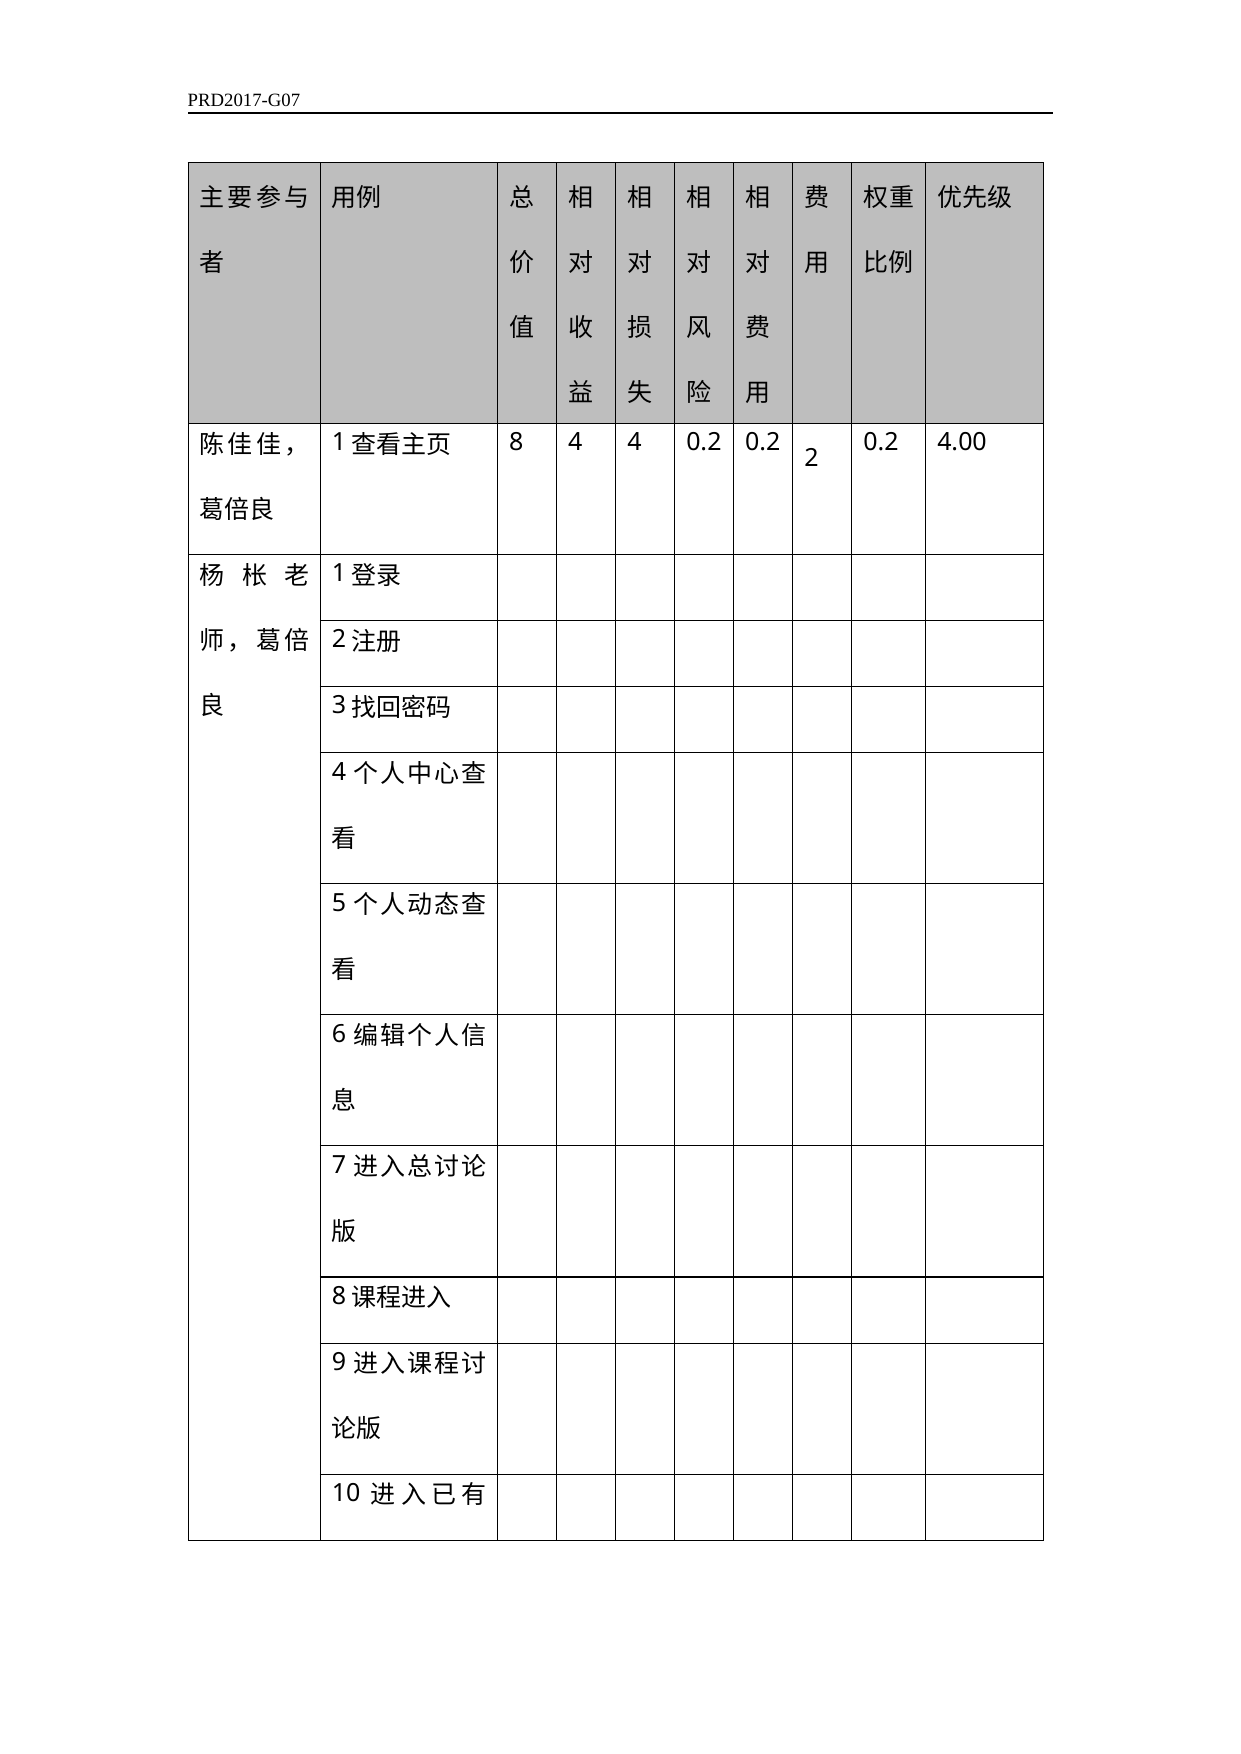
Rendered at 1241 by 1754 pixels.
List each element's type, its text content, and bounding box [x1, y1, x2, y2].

table_cell [852, 1278, 925, 1342]
table_cell 0.2 [852, 424, 925, 554]
table_cell [926, 1146, 1043, 1276]
table_cell [675, 1146, 733, 1276]
table_cell [926, 884, 1043, 1014]
table_cell [734, 555, 792, 620]
table_cell 1登录 [321, 555, 497, 620]
table_cell [675, 1344, 733, 1473]
table_cell [616, 687, 674, 752]
table_cell [616, 884, 674, 1014]
table_cell [793, 1344, 851, 1473]
table_cell 7进入总讨论版 [321, 1146, 497, 1276]
table_cell [926, 753, 1043, 883]
table_cell [498, 1146, 556, 1276]
table_cell [852, 1015, 925, 1145]
table_cell [557, 555, 615, 620]
table_cell 0.2 [734, 424, 792, 554]
table_header 权重比例 [852, 163, 925, 423]
table_cell [557, 621, 615, 686]
table_cell [793, 753, 851, 883]
table_cell [557, 884, 615, 1014]
table_cell [734, 884, 792, 1014]
table_header 相对风险 [675, 163, 733, 423]
table_cell [675, 1475, 733, 1539]
table_cell [852, 1475, 925, 1539]
table_cell [734, 753, 792, 883]
table_cell [926, 1475, 1043, 1539]
table_cell [793, 555, 851, 620]
table_cell [498, 753, 556, 883]
table_header 费用 [793, 163, 851, 423]
table_header 用例 [321, 163, 497, 423]
table_cell [793, 621, 851, 686]
table_header 主要参与者 [189, 163, 320, 423]
table_cell 3找回密码 [321, 687, 497, 752]
table_cell 2 [793, 424, 851, 554]
table_cell [926, 555, 1043, 620]
table_cell 6编辑个人信息 [321, 1015, 497, 1145]
table_cell 4 [557, 424, 615, 554]
table_cell [852, 753, 925, 883]
table_cell [734, 621, 792, 686]
table_cell [852, 1146, 925, 1276]
table_cell [793, 884, 851, 1014]
table_cell 4 [616, 424, 674, 554]
table_cell [926, 1278, 1043, 1342]
table_cell [616, 1015, 674, 1145]
table_cell 4个人中心查看 [321, 753, 497, 883]
table_cell [852, 1344, 925, 1473]
table_cell [675, 621, 733, 686]
table_cell [734, 1015, 792, 1145]
table_header 相对收益 [557, 163, 615, 423]
table_cell [498, 687, 556, 752]
table_cell 8 [498, 424, 556, 554]
table_cell [557, 1475, 615, 1539]
table_cell [616, 555, 674, 620]
table_cell [616, 1475, 674, 1539]
table_cell [734, 687, 792, 752]
table_cell 2注册 [321, 621, 497, 686]
table_cell [926, 1344, 1043, 1473]
table_cell [675, 555, 733, 620]
table_cell [557, 687, 615, 752]
table_cell [616, 1278, 674, 1342]
table_cell [675, 1015, 733, 1145]
table_cell [852, 555, 925, 620]
table_cell [557, 753, 615, 883]
table_cell [734, 1146, 792, 1276]
table_cell [675, 1278, 733, 1342]
table_cell [557, 1015, 615, 1145]
table_cell [852, 687, 925, 752]
table_cell [793, 1278, 851, 1342]
table_cell [498, 621, 556, 686]
table_cell [557, 1278, 615, 1342]
table_cell 10进入已有讨论区 [321, 1475, 497, 1539]
table_cell [557, 1146, 615, 1276]
table_cell [793, 1146, 851, 1276]
table_header 相对费用 [734, 163, 792, 423]
table_cell [675, 884, 733, 1014]
table_header 优先级 [926, 163, 1043, 423]
table_cell 9进入课程讨论版 [321, 1344, 497, 1473]
table_cell [498, 555, 556, 620]
table_cell 杨枨老师，葛倍良 [189, 555, 320, 1539]
table_cell [926, 1015, 1043, 1145]
table_cell [734, 1344, 792, 1473]
table_cell [498, 1015, 556, 1145]
table_cell [616, 621, 674, 686]
table_cell [498, 1344, 556, 1473]
table_header 相对损失 [616, 163, 674, 423]
table_cell [793, 1475, 851, 1539]
table_cell [616, 753, 674, 883]
table_cell [498, 1278, 556, 1342]
table_cell [616, 1344, 674, 1473]
table_cell [557, 1344, 615, 1473]
table_cell [926, 621, 1043, 686]
table_cell [675, 687, 733, 752]
table_cell [498, 884, 556, 1014]
table_cell [616, 1146, 674, 1276]
table_cell [734, 1278, 792, 1342]
table_cell [498, 1475, 556, 1539]
table_cell 0.2 [675, 424, 733, 554]
table_cell [675, 753, 733, 883]
table_cell 5个人动态查看 [321, 884, 497, 1014]
table_cell [852, 884, 925, 1014]
table_cell [926, 687, 1043, 752]
table_cell 8课程进入 [321, 1278, 497, 1342]
table_cell [793, 687, 851, 752]
table_cell [852, 621, 925, 686]
table_header 总价值 [498, 163, 556, 423]
table_cell [793, 1015, 851, 1145]
table_cell 4.00 [926, 424, 1043, 554]
table_cell 陈佳佳，葛倍良 [189, 424, 320, 554]
table_cell [734, 1475, 792, 1539]
table_cell 1查看主页 [321, 424, 497, 554]
